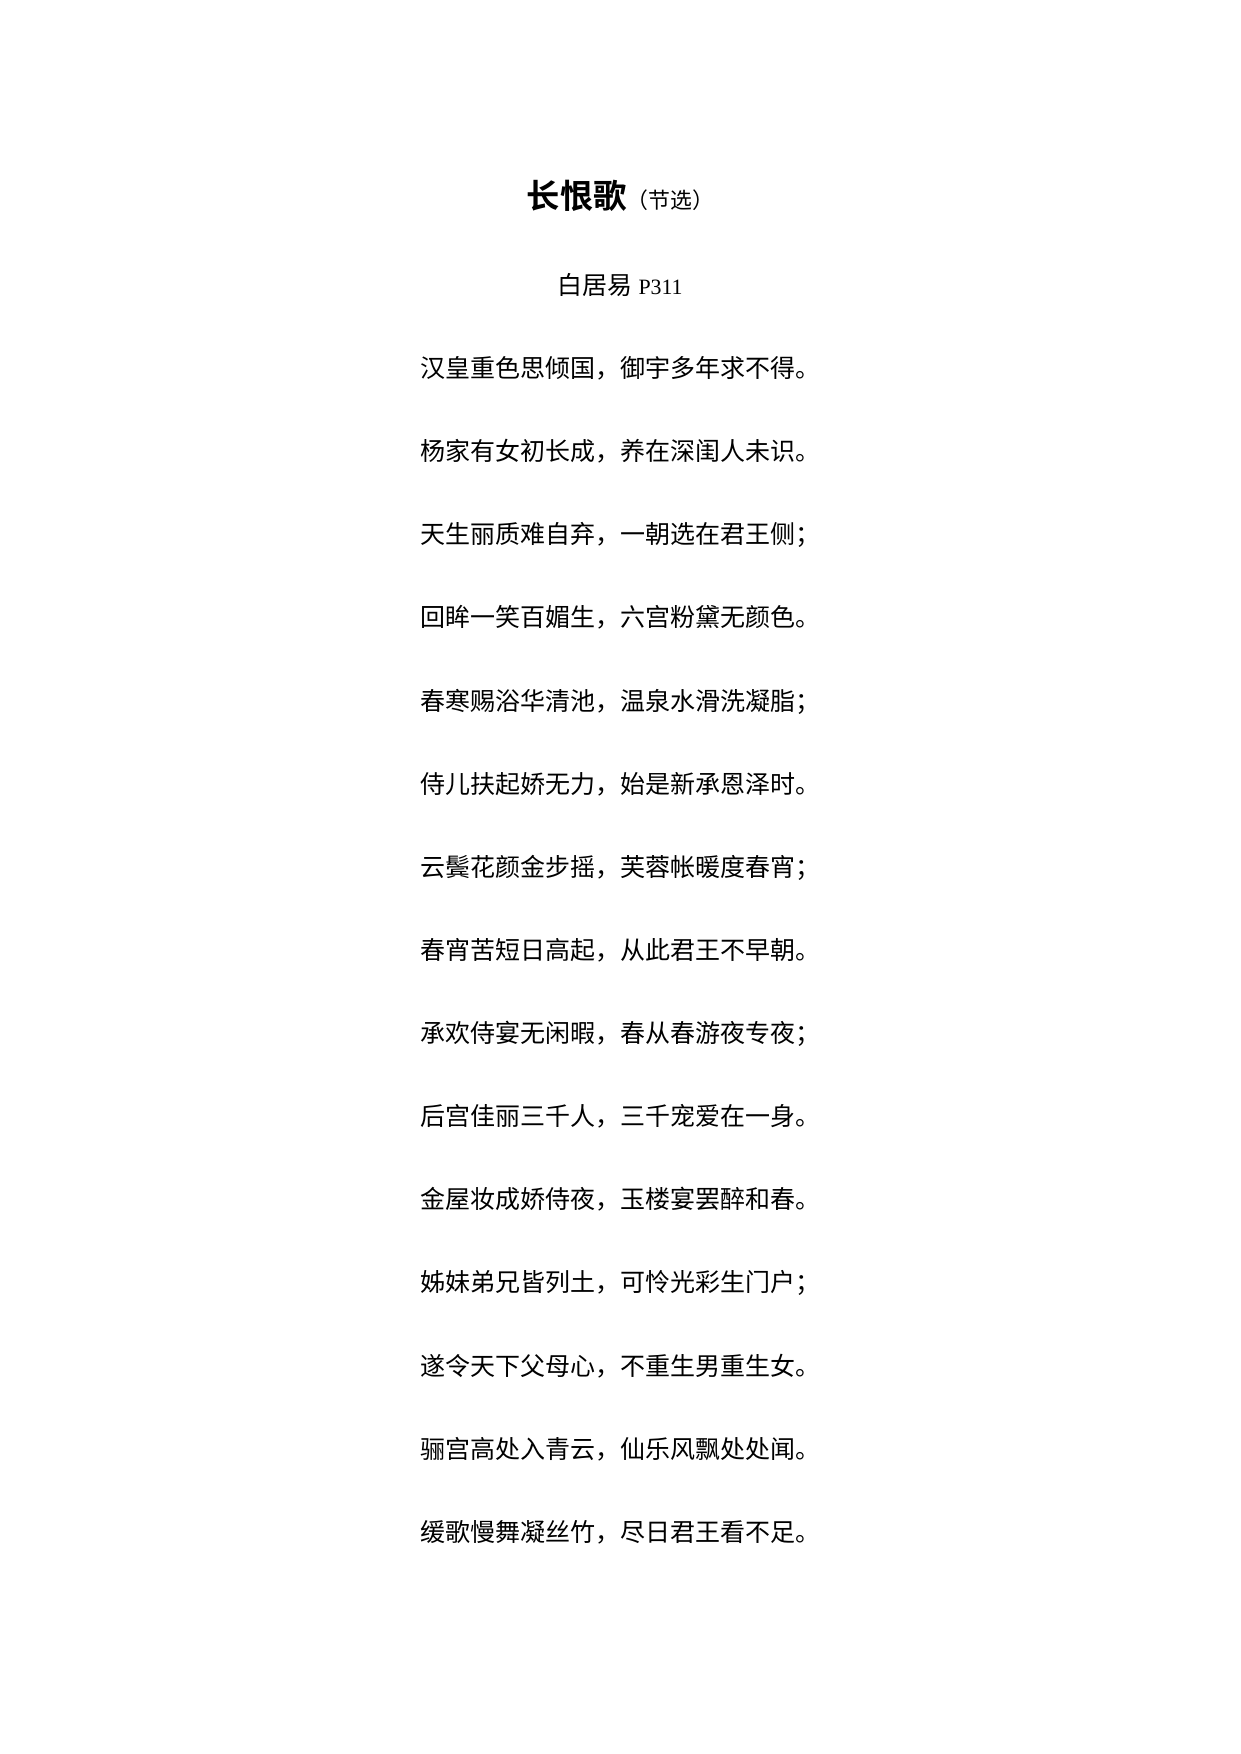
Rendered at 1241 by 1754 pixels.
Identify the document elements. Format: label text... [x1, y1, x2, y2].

text 遂令天下父母心，不重生男重生女。 [187, 1332, 1053, 1397]
text 白居易 P311 [187, 251, 1053, 316]
text 金屋妆成娇侍夜，玉楼宴罢醉和春。 [187, 1165, 1053, 1230]
text 春寒赐浴华清池，温泉水滑洗凝脂； [187, 667, 1053, 732]
text 杨家有女初长成，养在深闺人未识。 [187, 417, 1053, 482]
text 承欢侍宴无闲暇，春从春游夜专夜； [187, 999, 1053, 1064]
text 天生丽质难自弃，一朝选在君王侧； [187, 500, 1053, 565]
text 汉皇重色思倾国，御宇多年求不得。 [187, 334, 1053, 399]
text 骊宫高处入青云，仙乐风飘处处闻。 [187, 1415, 1053, 1480]
text 侍儿扶起娇无力，始是新承恩泽时。 [187, 750, 1053, 815]
text 云鬓花颜金步摇，芙蓉帐暖度春宵； [187, 833, 1053, 898]
text 缓歌慢舞凝丝竹，尽日君王看不足。 [187, 1498, 1053, 1563]
text 春宵苦短日高起，从此君王不早朝。 [187, 916, 1053, 981]
text 回眸一笑百媚生，六宫粉黛无颜色。 [187, 583, 1053, 648]
text 后宫佳丽三千人，三千宠爱在一身。 [187, 1082, 1053, 1147]
text 长恨歌（节选） [187, 162, 1053, 227]
text 姊妹弟兄皆列土，可怜光彩生门户； [187, 1248, 1053, 1313]
